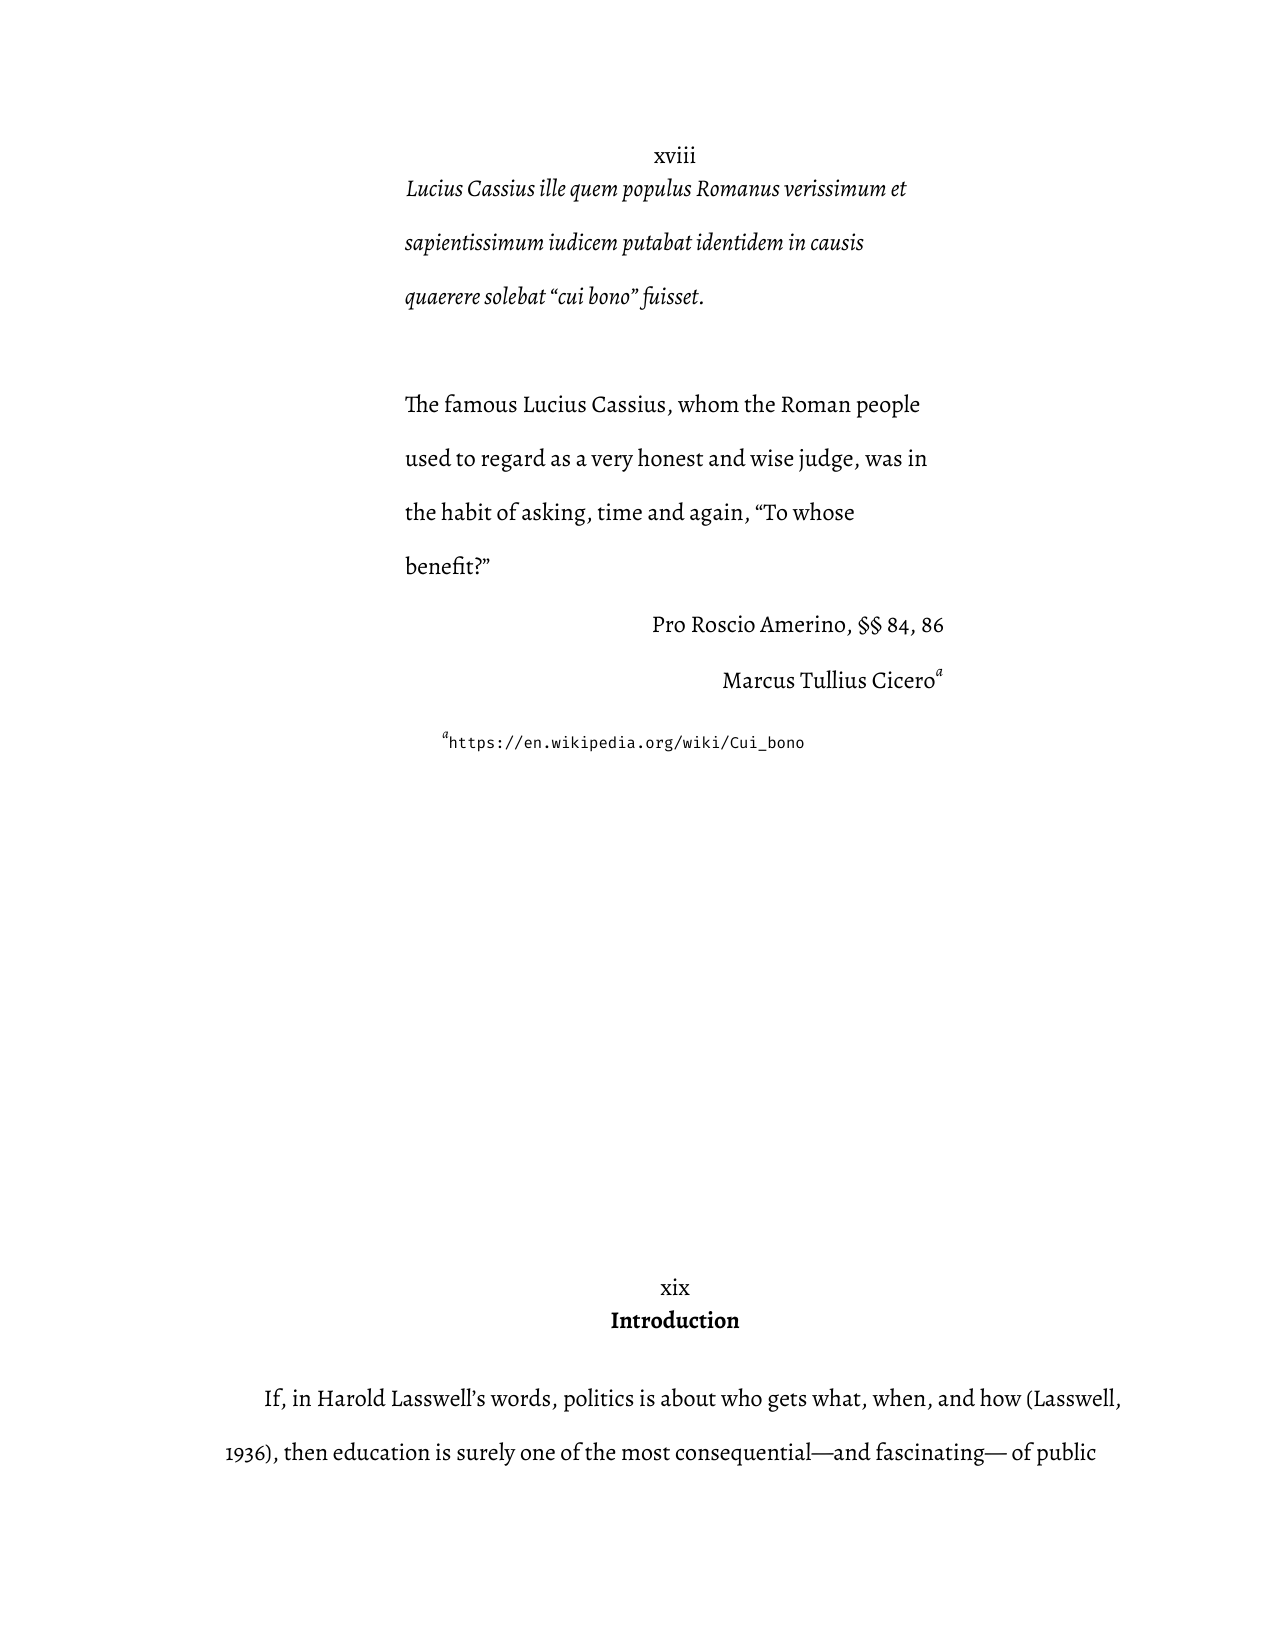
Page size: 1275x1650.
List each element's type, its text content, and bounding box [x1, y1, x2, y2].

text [225, 1382, 1127, 1469]
text Lucius Cassius ille quem populus Romanus verissimum et sapientissimum iudicem putabat identidem in causis quaerere solebat “cui bono” fuisset. [404, 172, 925, 312]
text ahttps://en.wikipedia.org/wiki/Cui_bono [442, 724, 1127, 757]
text The famous Lucius Cassius, whom the Roman people used to regard as a very honest and wise judge, was in the habit of asking, time and again, “To whose benefit?” [405, 388, 944, 582]
text xix [224, 1271, 1127, 1304]
text Introduction [224, 1304, 1127, 1337]
text Pro Roscio Amerino, §§ 84, 86 [224, 608, 944, 641]
text Marcus Tullius Ciceroa [224, 661, 943, 697]
text xviii [224, 139, 1127, 172]
